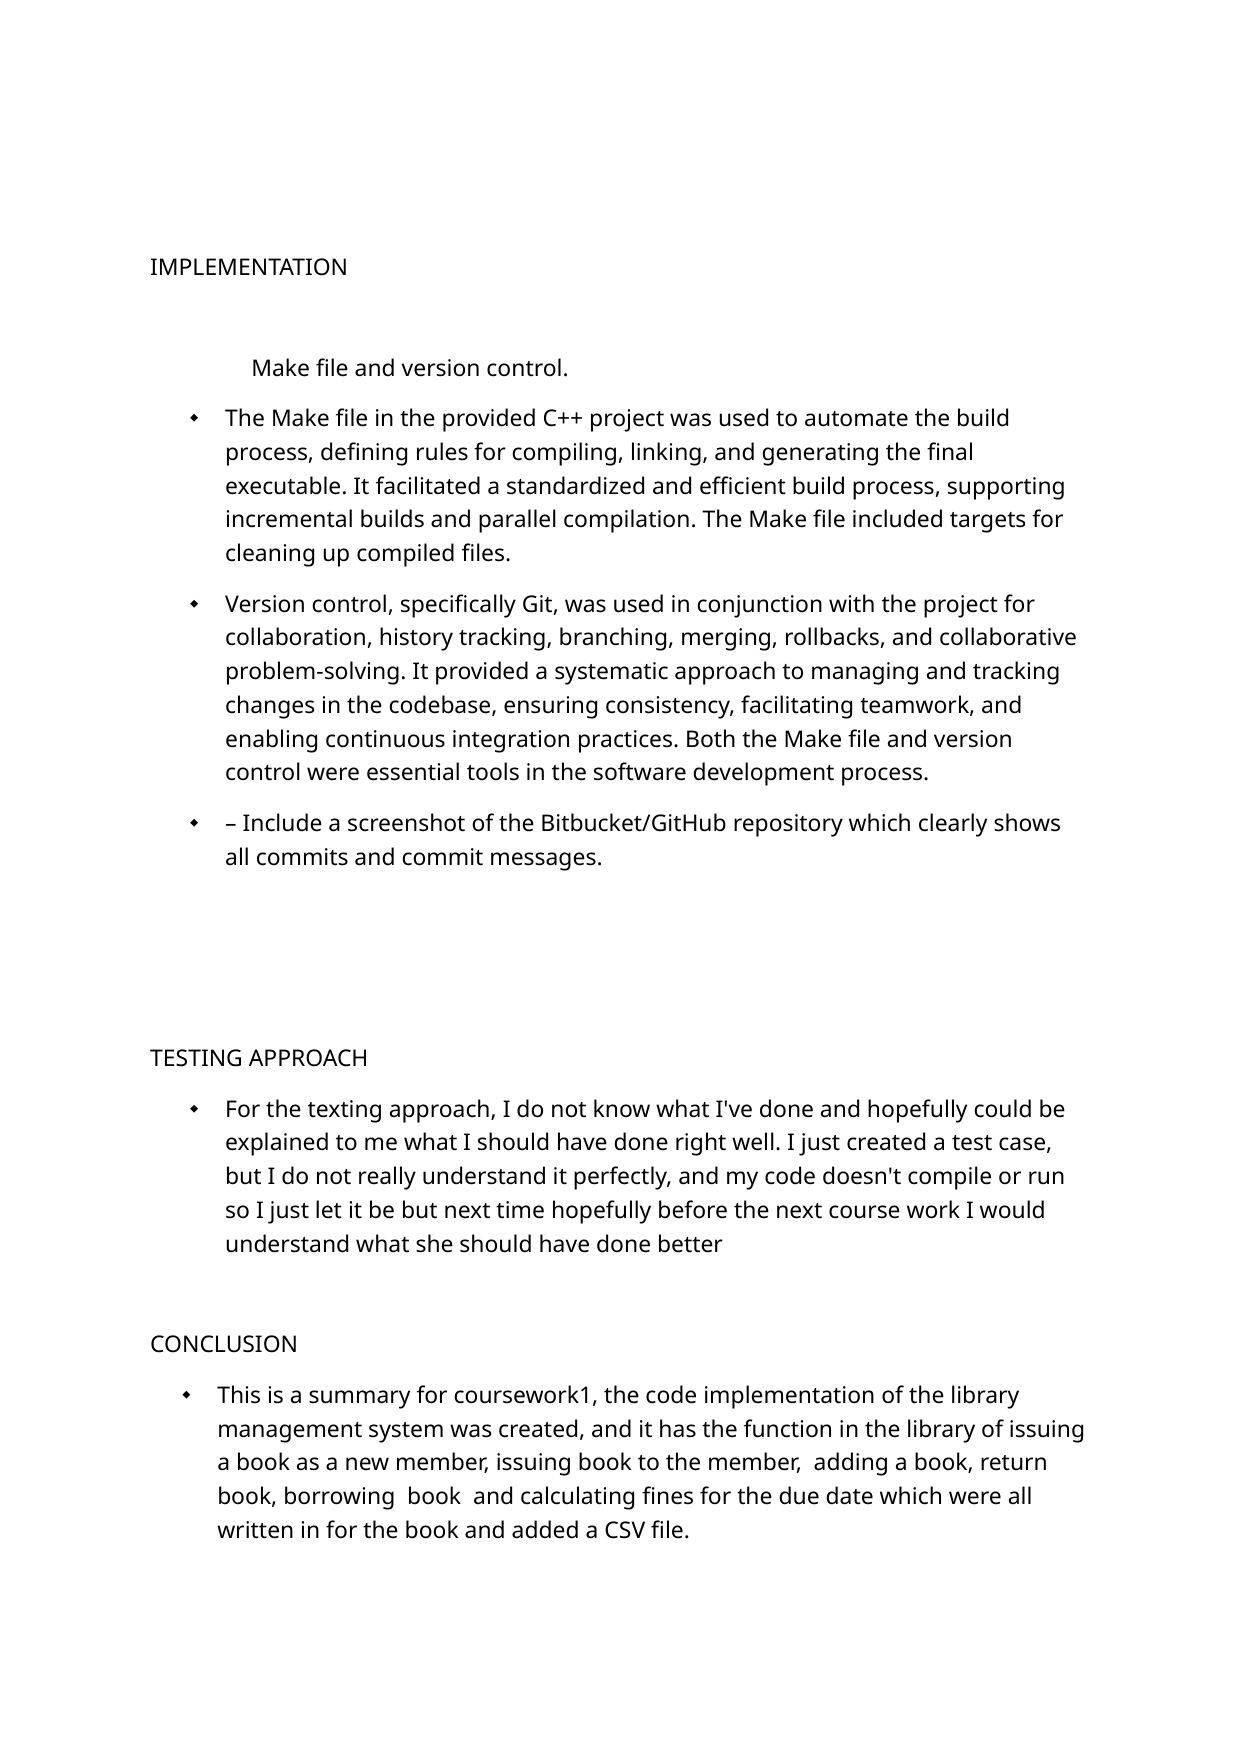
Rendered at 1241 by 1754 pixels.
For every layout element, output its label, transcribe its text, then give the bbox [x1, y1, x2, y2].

text Make file and version control. [150, 352, 1090, 383]
list – Include a screenshot of the Bitbucket/GitHub repository which clearly shows all commits and commit messages. [187, 807, 1090, 872]
list Version control, specifically Git, was used in conjunction with the project for collaboration, history tracking, branching, merging, rollbacks, and collaborative problem-solving. It provided a systematic approach to managing and tracking changes in the codebase, ensuring consistency, facilitating teamwork, and enabling continuous integration practices. Both the Make file and version control were essential tools in the software development process. [187, 587, 1090, 787]
list The Make file in the provided C++ project was used to automate the build process, defining rules for compiling, linking, and generating the final executable. It facilitated a standardized and efficient build process, supporting incremental builds and parallel compilation. The Make file included targets for cleaning up compiled files. [187, 402, 1090, 568]
list This is a summary for coursework1, the code implementation of the library management system was created, and it has the function in the library of issuing a book as a new member, issuing book to the member, adding a book, return book, borrowing book and calculating fines for the due date which were all written in for the book and added a CSV file. [179, 1379, 1090, 1545]
text IMPLEMENTATION [150, 251, 1090, 282]
text CONCLUSION [150, 1328, 1090, 1359]
text TESTING APPROACH [150, 1042, 1090, 1073]
list For the texting approach, I do not know what I've done and hopefully could be explained to me what I should have done right well. I just created a test case, but I do not really understand it perfectly, and my code doesn't compile or run so I just let it be but next time hopefully before the next course work I would understand what she should have done better [187, 1092, 1090, 1259]
